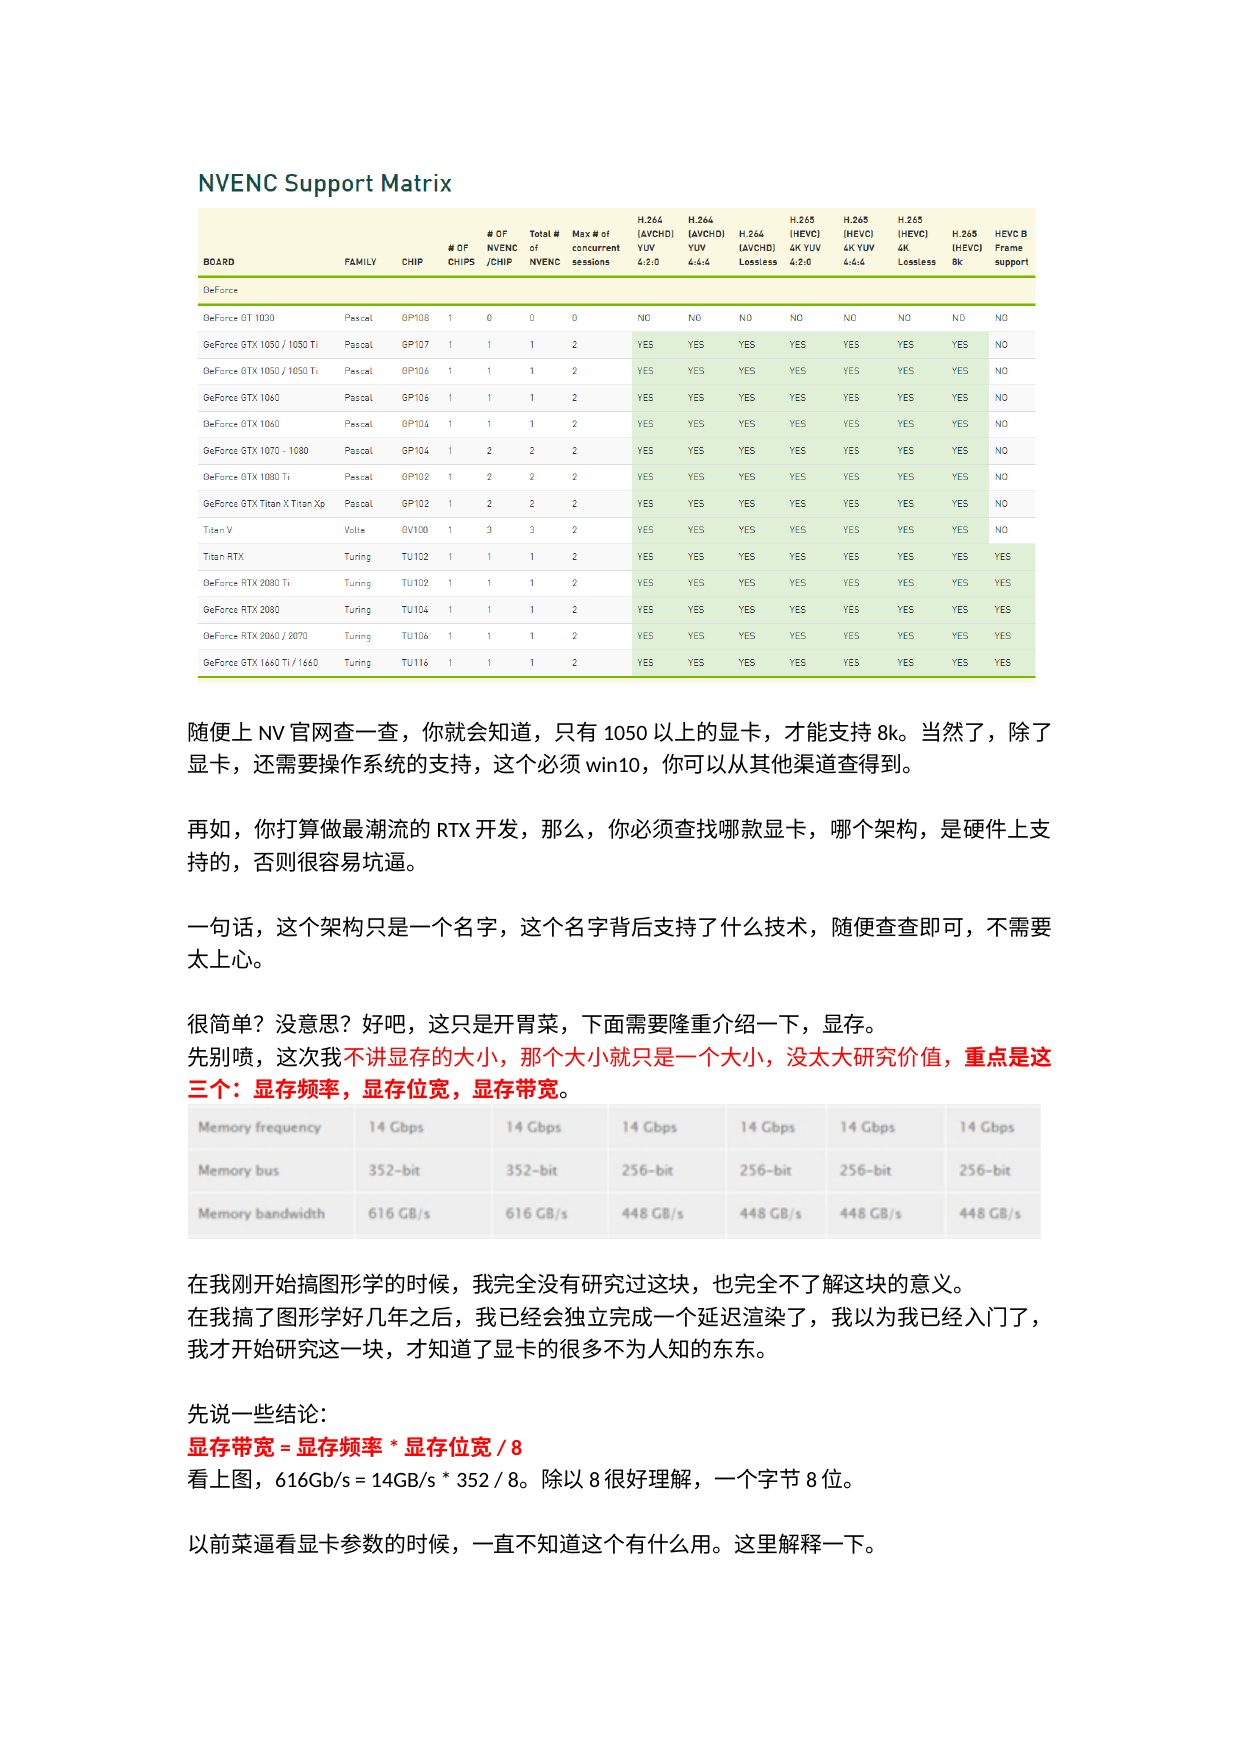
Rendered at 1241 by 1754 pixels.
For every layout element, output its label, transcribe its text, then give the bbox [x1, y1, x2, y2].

text 看上图，616Gb/s = 14GB/s * 352 / 8。除以8很好理解，一个字节8位。 [187, 1462, 1053, 1494]
text 再如，你打算做最潮流的RTX开发，那么，你必须查找哪款显卡，哪个架构，是硬件上支持的，否则很容易坑逼。 [187, 812, 1053, 877]
text 在我搞了图形学好几年之后，我已经会独立完成一个延迟渲染了，我以为我已经入门了，我才开始研究这一块，才知道了显卡的很多不为人知的东东。 [187, 1299, 1053, 1364]
text 在我刚开始搞图形学的时候，我完全没有研究过这块，也完全不了解这块的意义。 [187, 1267, 1053, 1299]
text 很简单？没意思？好吧，这只是开胃菜，下面需要隆重介绍一下，显存。 [187, 1007, 1053, 1039]
text 以前菜逼看显卡参数的时候，一直不知道这个有什么用。这里解释一下。 [187, 1527, 1053, 1559]
text 随便上NV官网查一查，你就会知道，只有1050以上的显卡，才能支持8k。当然了，除了显卡，还需要操作系统的支持，这个必须win10，你可以从其他渠道查得到。 [187, 714, 1053, 779]
text 先说一些结论： [187, 1397, 1053, 1429]
text 先别喷，这次我不讲显存的大小，那个大小就只是一个大小，没太大研究价值，重点是这三个：显存频率，显存位宽，显存带宽。 [187, 1039, 1053, 1104]
text 一句话，这个架构只是一个名字，这个名字背后支持了什么技术，随便查查即可，不需要太上心。 [187, 909, 1053, 974]
text 显存带宽 = 显存频率 * 显存位宽 / 8 [187, 1429, 1053, 1462]
picture [187, 1104, 1041, 1239]
picture [187, 162, 1052, 683]
